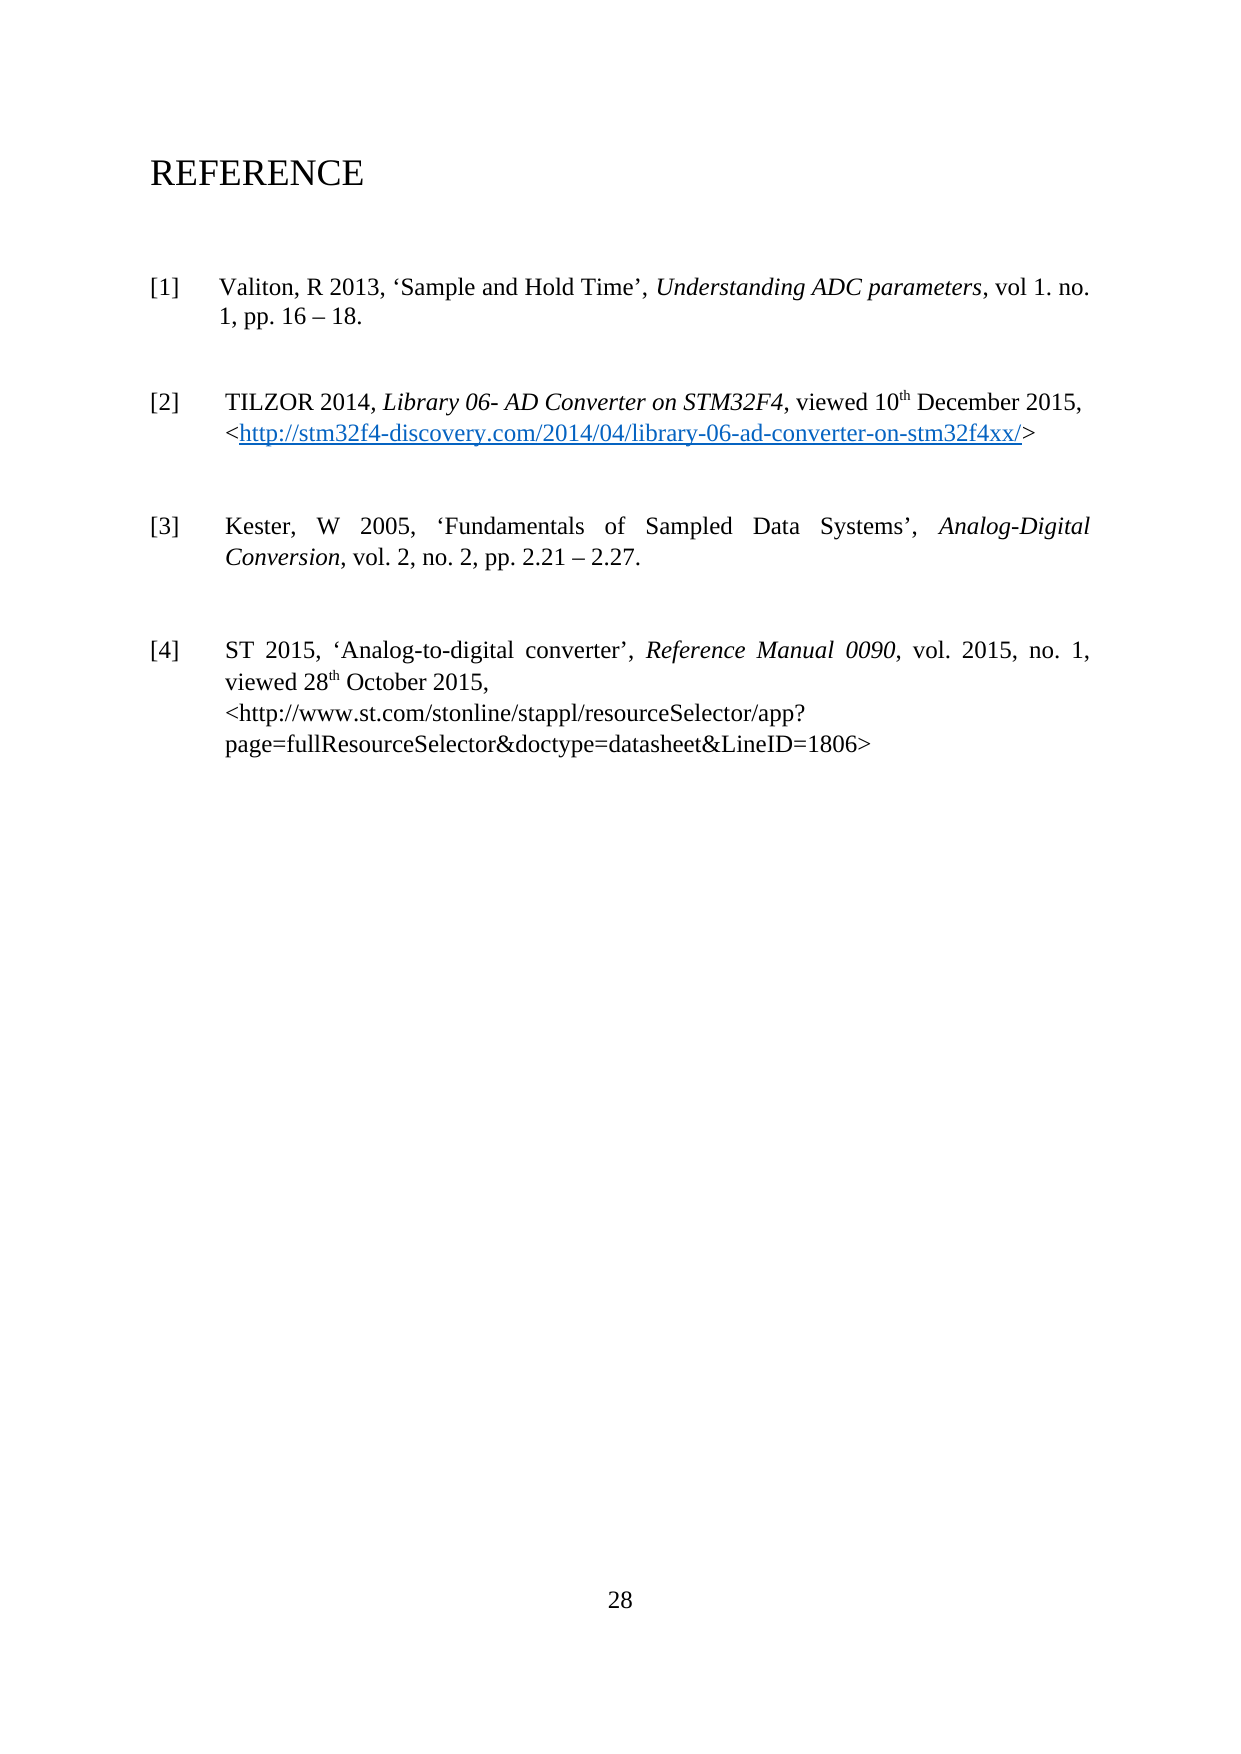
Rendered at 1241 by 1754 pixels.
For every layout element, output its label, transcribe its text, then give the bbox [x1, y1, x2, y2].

text [3] Kester, W 2005, ‘Fundamentals of Sampled Data Systems’, Analog-Digital Conversion, vol. 2, no. 2, pp. 2.21 – 2.27. [150, 511, 1090, 571]
text <http://stm32f4-discovery.com/2014/04/library-06-ad-converter-on-stm32f4xx/> [150, 418, 1090, 447]
text [1] Valiton, R 2013, ‘Sample and Hold Time’, Understanding ADC parameters, vol 1. no. 1, pp. 16 – 18. [150, 272, 1090, 330]
text [4] ST 2015, ‘Analog-to-digital converter’, Reference Manual 0090, vol. 2015, no. 1, viewed 28th October 2015, [150, 636, 1090, 695]
subtitle REFERENCE [150, 150, 1090, 193]
text <http://www.st.com/stonline/stappl/resourceSelector/app?page=fullResourceSelector&doctype=datasheet&LineID=1806> [225, 698, 1090, 757]
text [2] TILZOR 2014, Library 06- AD Converter on STM32F4, viewed 10th December 2015, [150, 387, 1090, 416]
